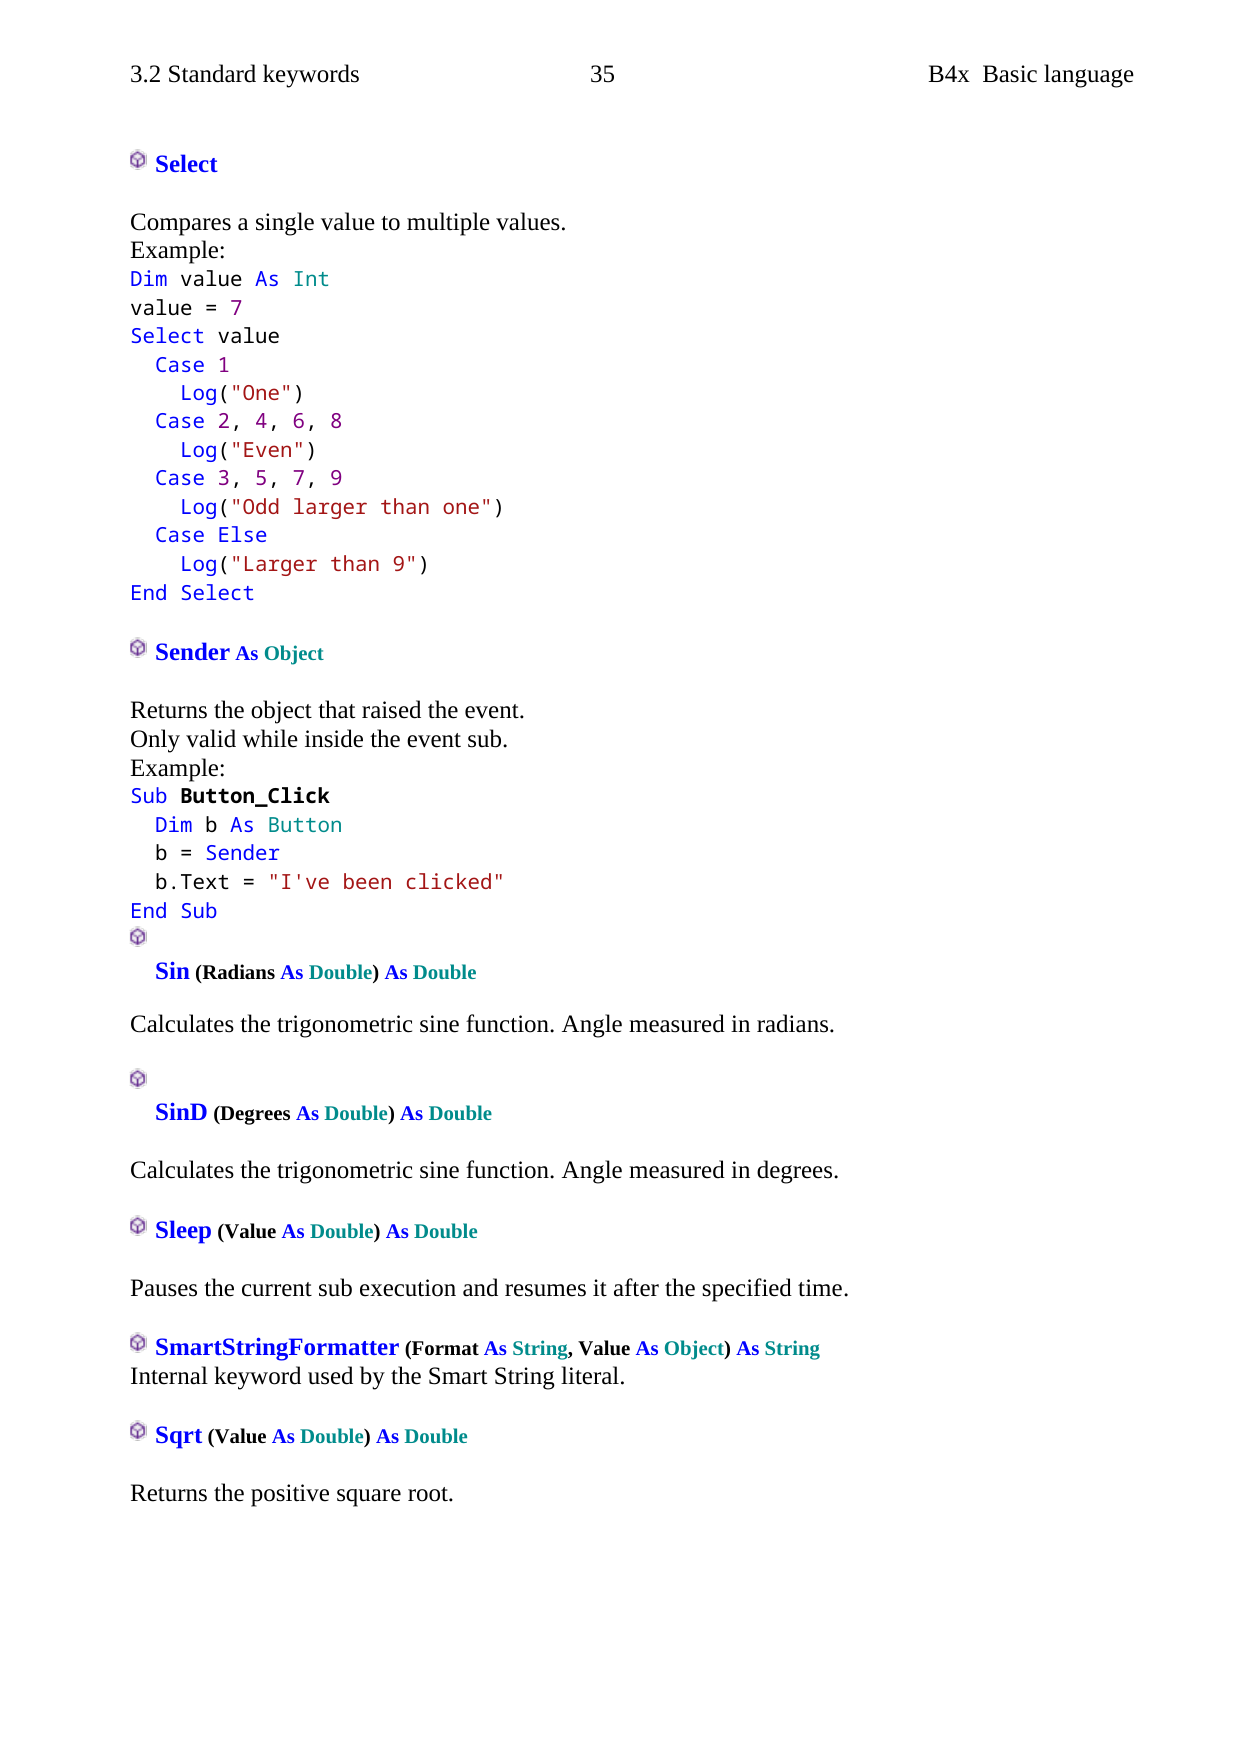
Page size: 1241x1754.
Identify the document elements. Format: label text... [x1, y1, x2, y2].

picture [129, 1213, 155, 1239]
picture [129, 635, 155, 661]
text Compares a single value to multiple values. Example: Dim value As Int value = 7 Select value Case 1 Log("One") Case 2, 4, 6, 8 Log("Even") Case 3, 5, 7, 9 Log("Odd larger than one") Case Else Log("Larger than 9") End Select [130, 207, 1134, 607]
picture [129, 1066, 155, 1092]
picture [129, 1330, 155, 1356]
text Internal keyword used by the Smart String literal. [130, 1361, 1134, 1389]
picture [129, 147, 155, 173]
text Calculates the trigonometric sine function. Angle measured in degrees. [130, 1155, 1134, 1184]
picture [129, 1418, 155, 1444]
text Returns the positive square root. [130, 1478, 1134, 1507]
text SinD (Degrees As Double) As Double [130, 1067, 1134, 1126]
text Pauses the current sub execution and resumes it after the specified time. [130, 1273, 1134, 1302]
text Sin (Radians As Double) As Double Calculates the trigonometric sine function. Angle measured in radians. [130, 925, 1134, 1037]
text Select [130, 147, 1134, 178]
text Returns the object that raised the event. Only valid while inside the event sub. Example: Sub Button_Click Dim b As Button b = Sender b.Text = "I've been clicked" End Sub [130, 695, 1134, 925]
text Sqrt (Value As Double) As Double [130, 1419, 1134, 1449]
text SmartStringFormatter (Format As String, Value As Object) As String [130, 1330, 1134, 1361]
text Sleep (Value As Double) As Double [130, 1213, 1134, 1244]
text Sender As Object [130, 636, 1134, 666]
picture [129, 924, 155, 950]
